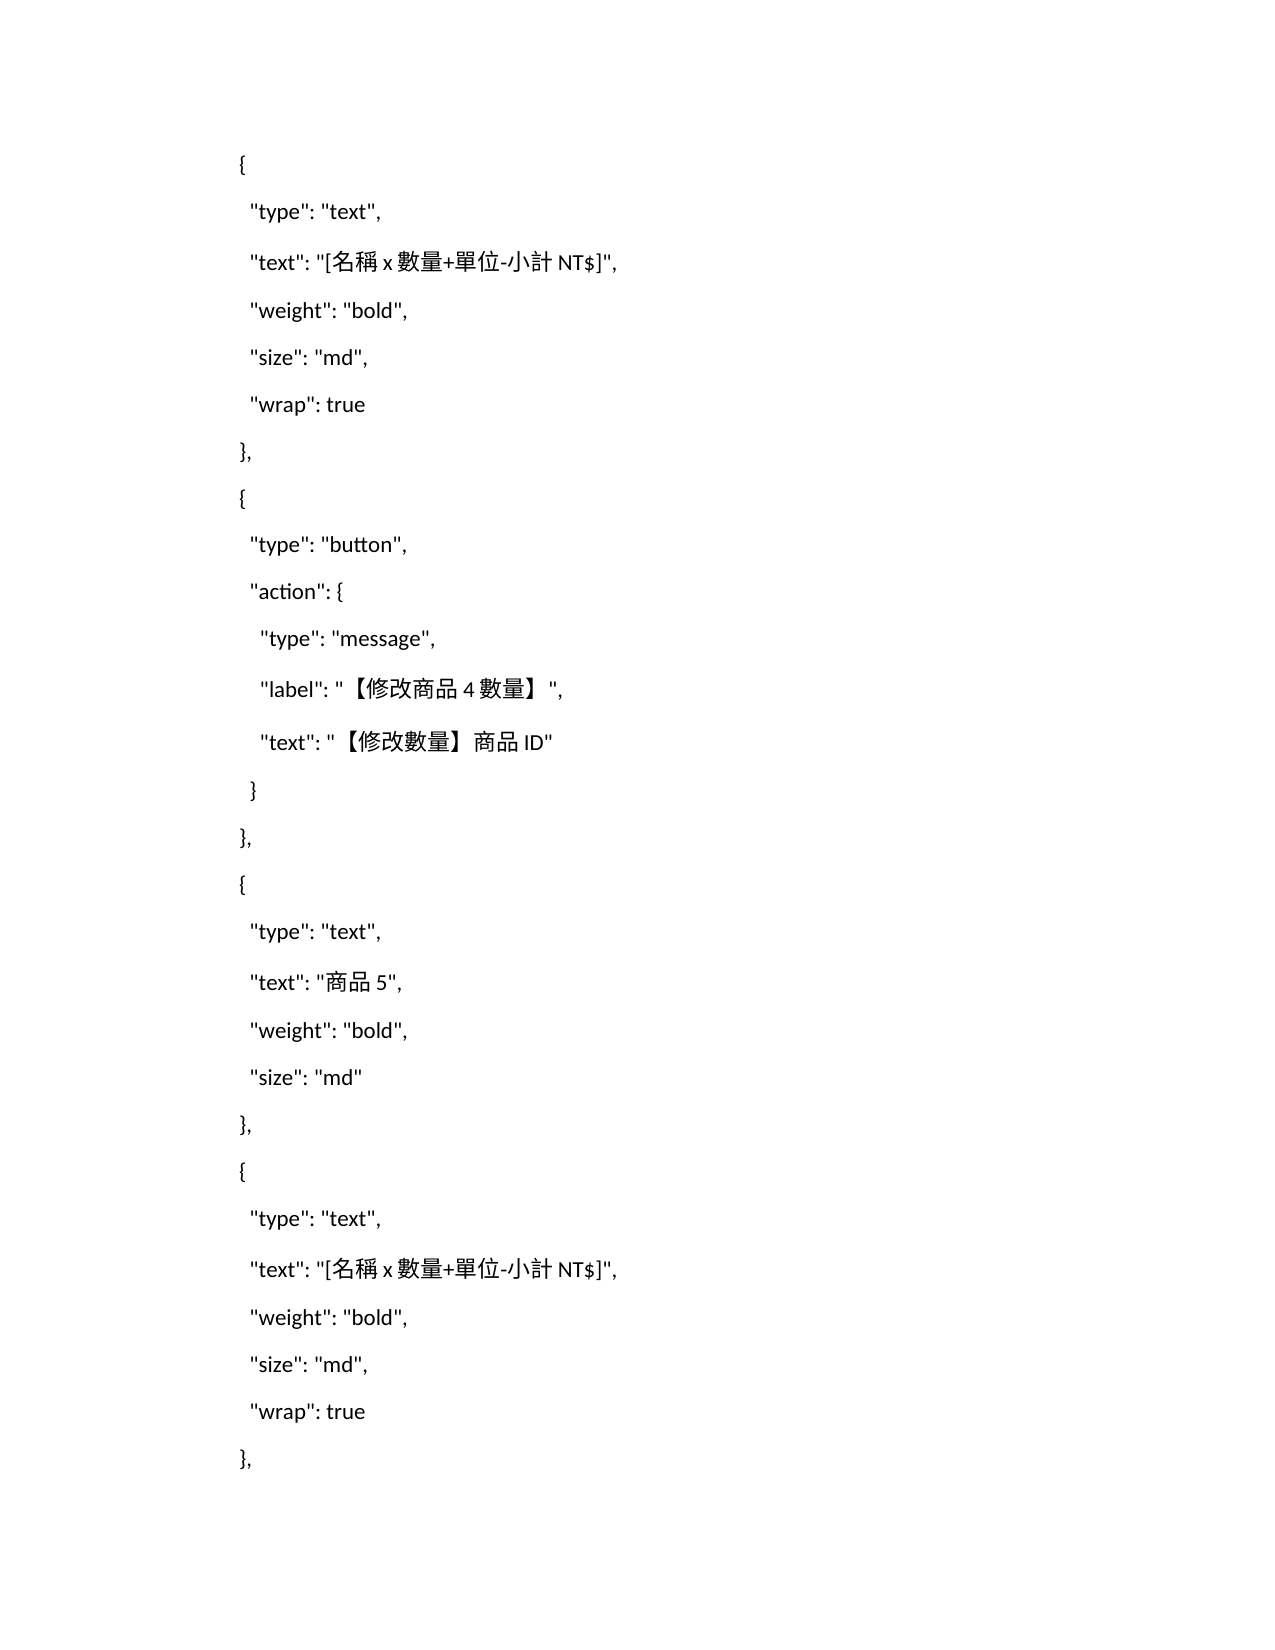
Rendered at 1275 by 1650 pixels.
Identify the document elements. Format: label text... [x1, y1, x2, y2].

text { [187, 870, 1087, 898]
text "weight": "bold", [187, 296, 1087, 324]
text }, [187, 1444, 1087, 1472]
text { [187, 150, 1087, 178]
text "size": "md", [187, 1350, 1087, 1378]
text "text": "[名稱x數量+單位-小計NT$]", [187, 1251, 1087, 1284]
text "label": "【修改商品4數量】", [187, 671, 1087, 704]
text "action": { [187, 577, 1087, 606]
text { [187, 484, 1087, 512]
text }, [187, 823, 1087, 851]
text "weight": "bold", [187, 1303, 1087, 1331]
text } [187, 776, 1087, 804]
text "wrap": true [187, 1397, 1087, 1425]
text "text": "【修改數量】商品ID" [187, 724, 1087, 757]
text "size": "md", [187, 343, 1087, 371]
text }, [187, 1110, 1087, 1138]
text "type": "text", [187, 917, 1087, 945]
text "size": "md" [187, 1063, 1087, 1091]
text "type": "text", [187, 197, 1087, 225]
text "type": "message", [187, 624, 1087, 652]
text "wrap": true [187, 390, 1087, 418]
text "type": "button", [187, 531, 1087, 559]
text "text": "商品5", [187, 964, 1087, 997]
text "weight": "bold", [187, 1016, 1087, 1044]
text "type": "text", [187, 1204, 1087, 1232]
text }, [187, 437, 1087, 465]
text { [187, 1157, 1087, 1185]
text "text": "[名稱x數量+單位-小計NT$]", [187, 244, 1087, 277]
